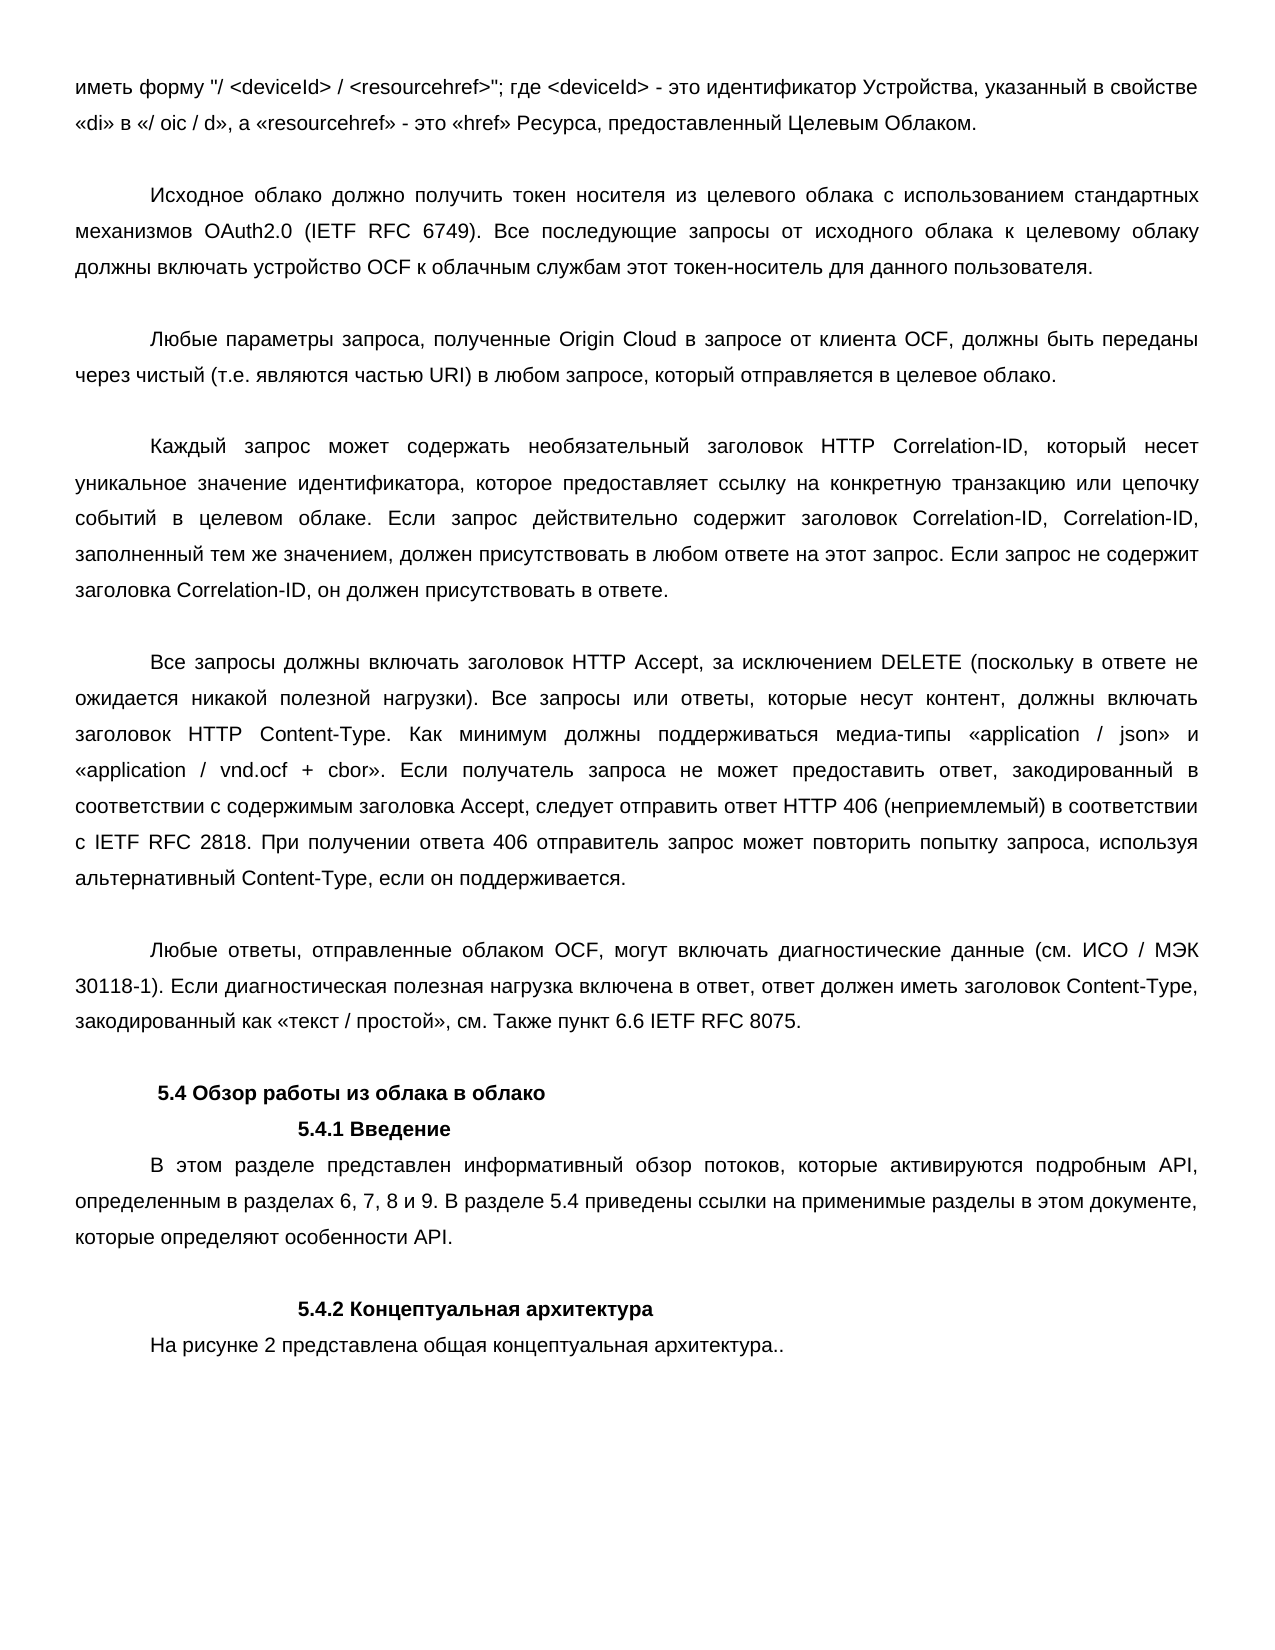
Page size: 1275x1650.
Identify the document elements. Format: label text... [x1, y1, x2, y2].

text Исходное облако должно получить токен носителя из целевого облака с использованием стандартных механизмов OAuth2.0 (IETF RFC 6749). Все последующие запросы от исходного облака к целевому облаку должны включать устройство OCF к облачным службам этот токен-носитель для данного пользователя. [75, 183, 1200, 279]
subtitle 5.4.1 Введение [223, 1117, 1200, 1141]
text В этом разделе представлен информативный обзор потоков, которые активируются подробным API, определенным в разделах 6, 7, 8 и 9. В разделе 5.4 приведены ссылки на применимые разделы в этом документе, которые определяют особенности API. [75, 1153, 1200, 1249]
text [75, 75, 1200, 135]
text Каждый запрос может содержать необязательный заголовок HTTP Correlation-ID, который несет уникальное значение идентификатора, которое предоставляет ссылку на конкретную транзакцию или цепочку событий в целевом облаке. Если запрос действительно содержит заголовок Correlation-ID, Correlation-ID, заполненный тем же значением, должен присутствовать в любом ответе на этот запрос. Если запрос не содержит заголовка Correlation-ID, он должен присутствовать в ответе. [75, 434, 1200, 602]
subtitle 5.4 Обзор работы из облака в облако [157, 1081, 1200, 1105]
text На рисунке 2 представлена общая концептуальная архитектура.. [75, 1333, 1200, 1357]
subtitle 5.4.2 Концептуальная архитектура [223, 1297, 1200, 1321]
text Любые параметры запроса, полученные Origin Cloud в запросе от клиента OCF, должны быть переданы через чистый (т.е. являются частью URI) в любом запросе, который отправляется в целевое облако. [75, 327, 1200, 386]
text Любые ответы, отправленные облаком OCF, могут включать диагностические данные (см. ИСО / МЭК 30118-1). Если диагностическая полезная нагрузка включена в ответ, ответ должен иметь заголовок Content-Type, закодированный как «текст / простой», см. Также пункт 6.6 IETF RFC 8075. [75, 937, 1200, 1033]
text Все запросы должны включать заголовок HTTP Accept, за исключением DELETE (поскольку в ответе не ожидается никакой полезной нагрузки). Все запросы или ответы, которые несут контент, должны включать заголовок HTTP Content-Type. Как минимум должны поддерживаться медиа-типы «application / json» и «application / vnd.ocf + cbor». Если получатель запроса не может предоставить ответ, закодированный в соответствии с содержимым заголовка Accept, следует отправить ответ HTTP 406 (неприемлемый) в соответствии с IETF RFC 2818. При получении ответа 406 отправитель запрос может повторить попытку запроса, используя альтернативный Content-Type, если он поддерживается. [75, 650, 1200, 889]
